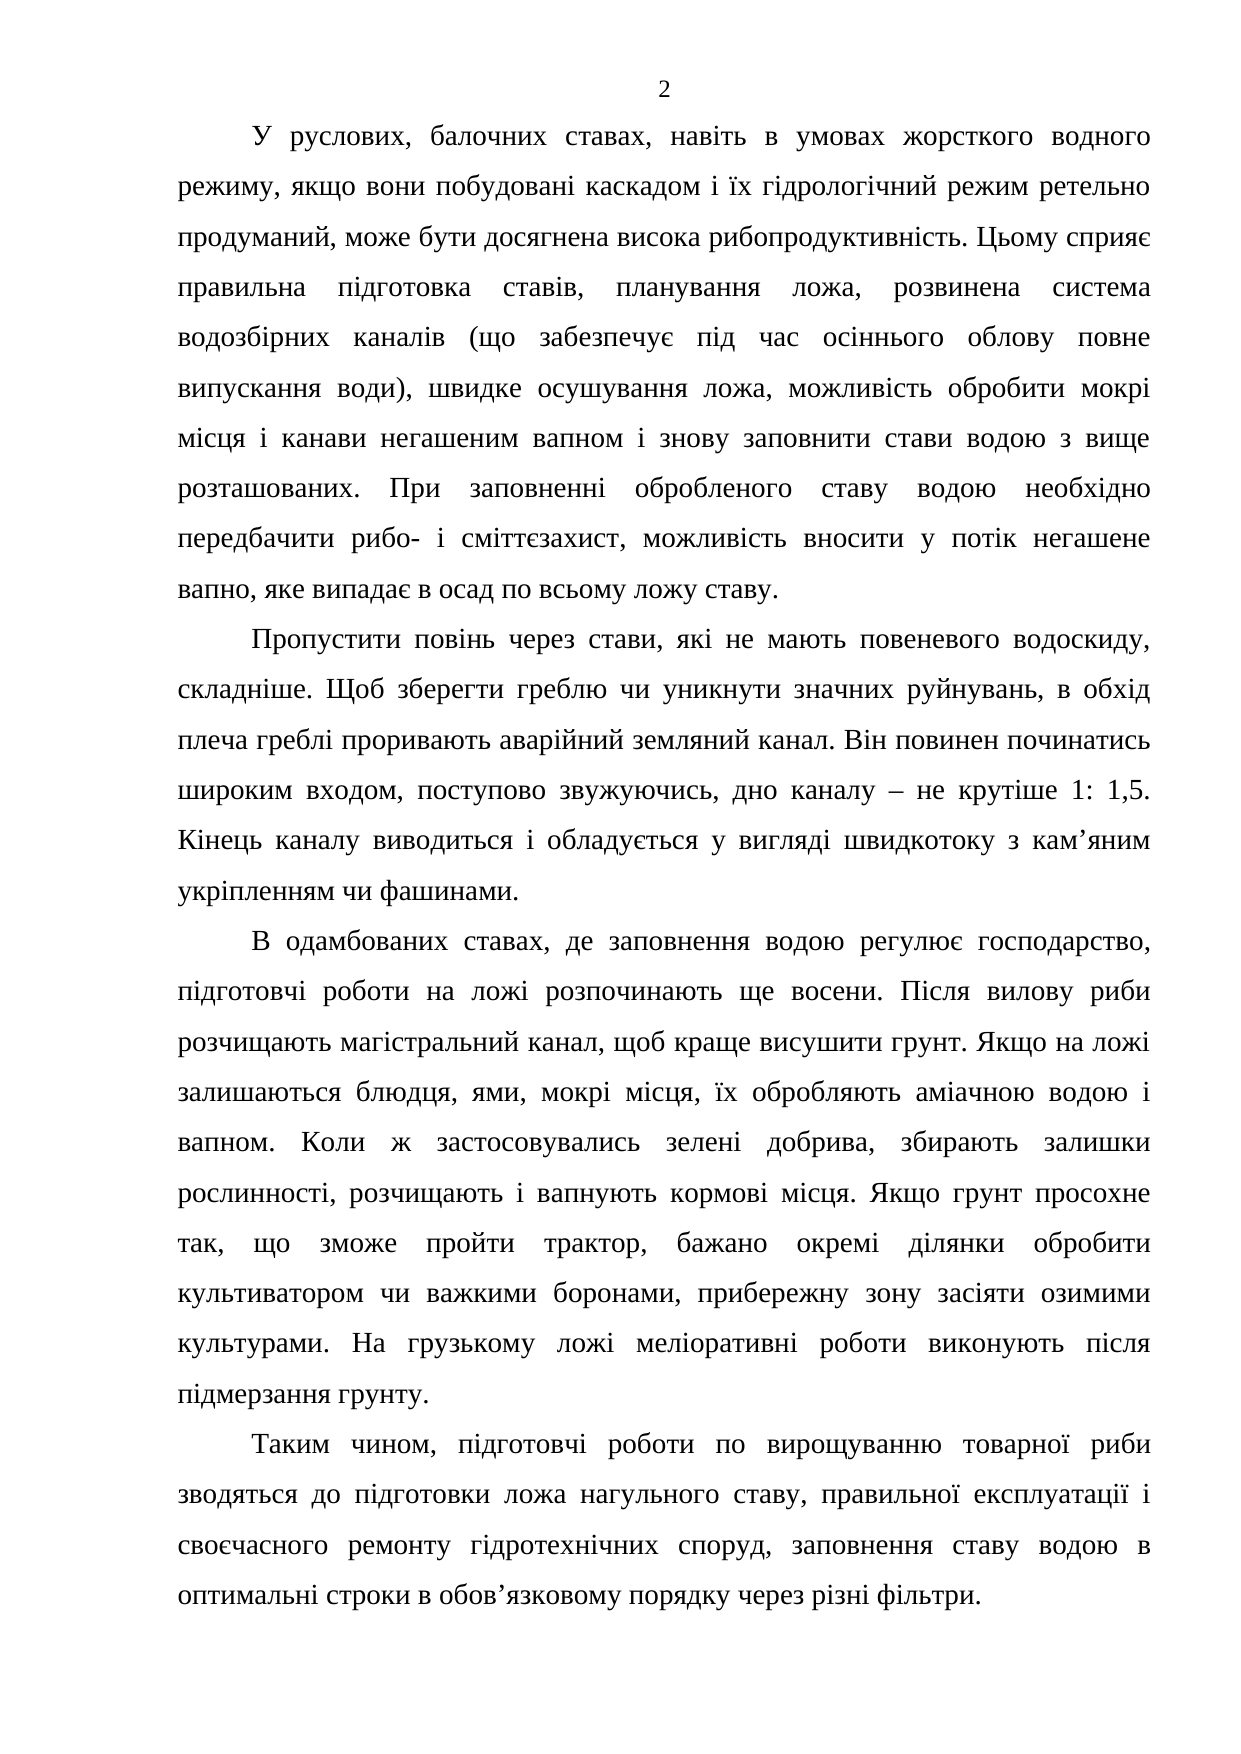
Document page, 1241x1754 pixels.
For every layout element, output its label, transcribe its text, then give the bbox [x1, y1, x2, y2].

text У руслових, балочних ставах, навіть в умовах жорсткого водного режиму, якщо вони побудовані каскадом і їх гідрологічний режим ретельно продуманий, може бути досягнена висока рибопродуктивність. Цьому сприяє правильна підготовка ставів, планування ложа, розвинена система водозбірних каналів (що забезпечує під час осіннього облову повне випускання води), швидке осушування ложа, можливість обробити мокрі місця і канави негашеним вапном і знову заповнити стави водою з вище розташованих. При заповненні обробленого ставу водою необхідно передбачити рибо- і сміттєзахист, можливість вносити у потік негашене вапно, яке випадає в осад по всьому ложу ставу. [177, 118, 1152, 604]
text Таким чином, підготовчі роботи по вирощуванню товарної риби зводяться до підготовки ложа нагульного ставу, правильної експлуатації і своєчасного ремонту гідротехнічних споруд, заповнення ставу водою в оптимальні строки в обов’язковому порядку через різні фільтри. [177, 1426, 1152, 1611]
text Пропустити повінь через стави, які не мають повеневого водоскиду, складніше. Щоб зберегти греблю чи уникнути значних руйнувань, в обхід плеча греблі проривають аварійний земляний канал. Він повинен починатись широким входом, поступово звужуючись, дно каналу – не крутіше 1: 1,5. Кінець каналу виводиться і обладується у вигляді швидкотоку з кам’яним укріпленням чи фашинами. [177, 621, 1152, 906]
text В одамбованих ставах, де заповнення водою регулює господарство, підготовчі роботи на ложі розпочинають ще восени. Після вилову риби розчищають магістральний канал, щоб краще висушити грунт. Якщо на ложі залишаються блюдця, ями, мокрі місця, їх обробляють аміачною водою і вапном. Коли ж застосовувались зелені добрива, збирають залишки рослинності, розчищають і вапнують кормові місця. Якщо грунт просохне так, що зможе пройти трактор, бажано окремі ділянки обробити культиватором чи важкими боронами, прибережну зону засіяти озимими культурами. На грузькому ложі меліоративні роботи виконують після підмерзання грунту. [177, 923, 1152, 1409]
